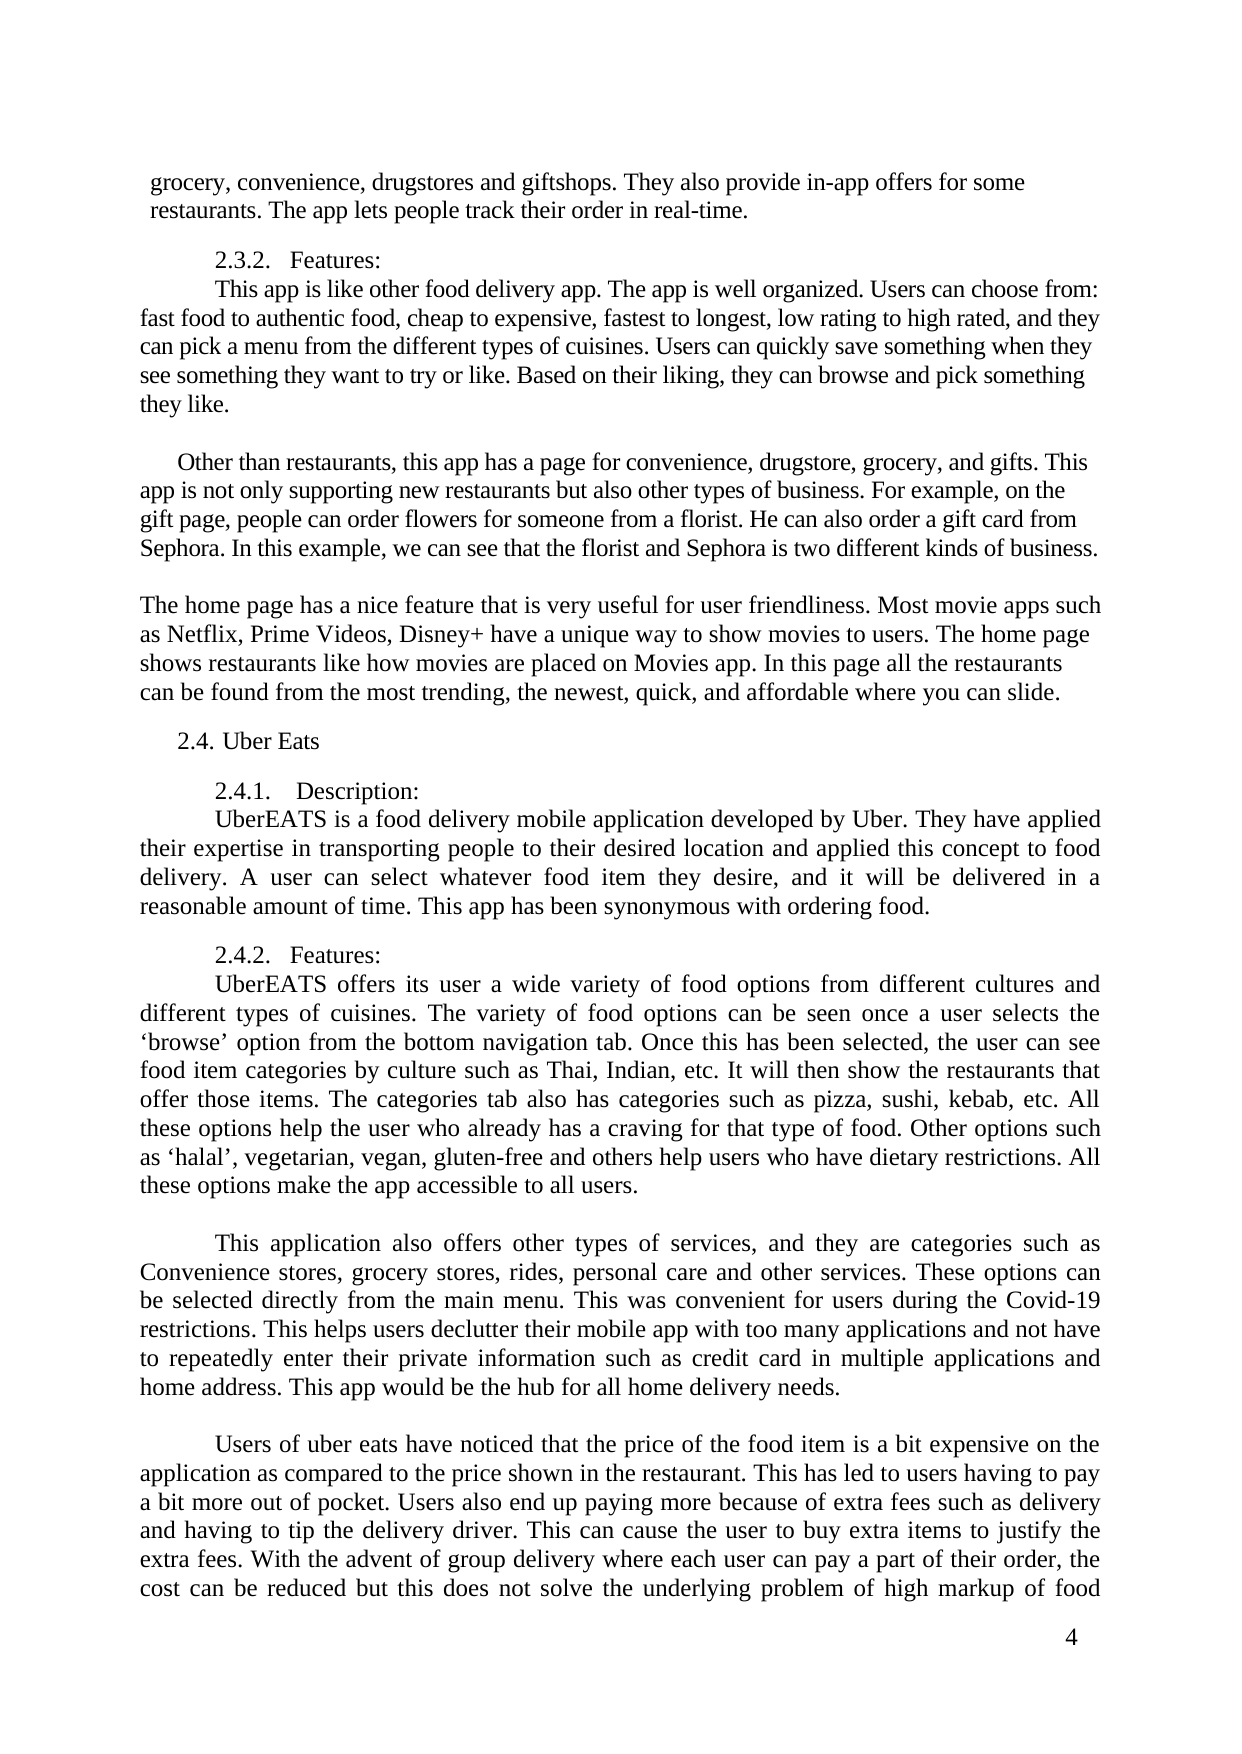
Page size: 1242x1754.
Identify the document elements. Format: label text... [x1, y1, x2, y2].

text The home page has a nice feature that is very useful for user friendliness. Most movie apps such as Netflix, Prime Videos, Disney+ have a unique way to show movies to users. The home page shows restaurants like how movies are placed on Movies app. In this page all the restaurants can be found from the most trending, the newest, quick, and affordable where you can slide. [139, 590, 1102, 705]
text UberEATS offers its user a wide variety of food options from different cultures and different types of cuisines. The variety of food options can be seen once a user selects the ‘browse’ option from the bottom navigation tab. Once this has been selected, the user can see food item categories by culture such as Thai, Indian, etc. It will then show the restaurants that offer those items. The categories tab also has categories such as pizza, sushi, kebab, etc. All these options help the user who already has a craving for that type of food. Other options such as ‘halal’, vegetarian, vegan, gluten-free and others help users who have dietary restrictions. All these options make the app accessible to all users. [139, 969, 1102, 1199]
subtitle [150, 167, 1102, 224]
subtitle Uber Eats [177, 726, 1102, 755]
subtitle Features: [214, 940, 1102, 969]
subtitle Features: [214, 245, 1102, 274]
subtitle Other than restaurants, this app has a page for convenience, drugstore, grocery, and gifts. This app is not only supporting new restaurants but also other types of business. For example, on the gift page, people can order flowers for someone from a florist. He can also order a gift card from Sephora. In this example, we can see that the florist and Sephora is two different kinds of business. [139, 447, 1102, 562]
subtitle Description: [214, 776, 1102, 804]
text UberEATS is a food delivery mobile application developed by Uber. They have applied their expertise in transporting people to their desired location and applied this concept to food delivery. A user can select whatever food item they desire, and it will be delivered in a reasonable amount of time. This app has been synonymous with ordering food. [139, 804, 1102, 919]
text This application also offers other types of services, and they are categories such as Convenience stores, grocery stores, rides, personal care and other services. These options can be selected directly from the main menu. This was convenient for users during the Covid-19 restrictions. This helps users declutter their mobile app with too many applications and not have to repeatedly enter their private information such as credit card in multiple applications and home address. This app would be the hub for all home delivery needs. [139, 1228, 1102, 1400]
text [139, 1429, 1102, 1602]
subtitle This app is like other food delivery app. The app is well organized. Users can choose from: fast food to authentic food, cheap to expensive, fastest to longest, low rating to high rated, and they can pick a menu from the different types of cuisines. Users can quickly save something when they see something they want to try or like. Based on their liking, they can browse and pick something they like. [139, 274, 1102, 418]
